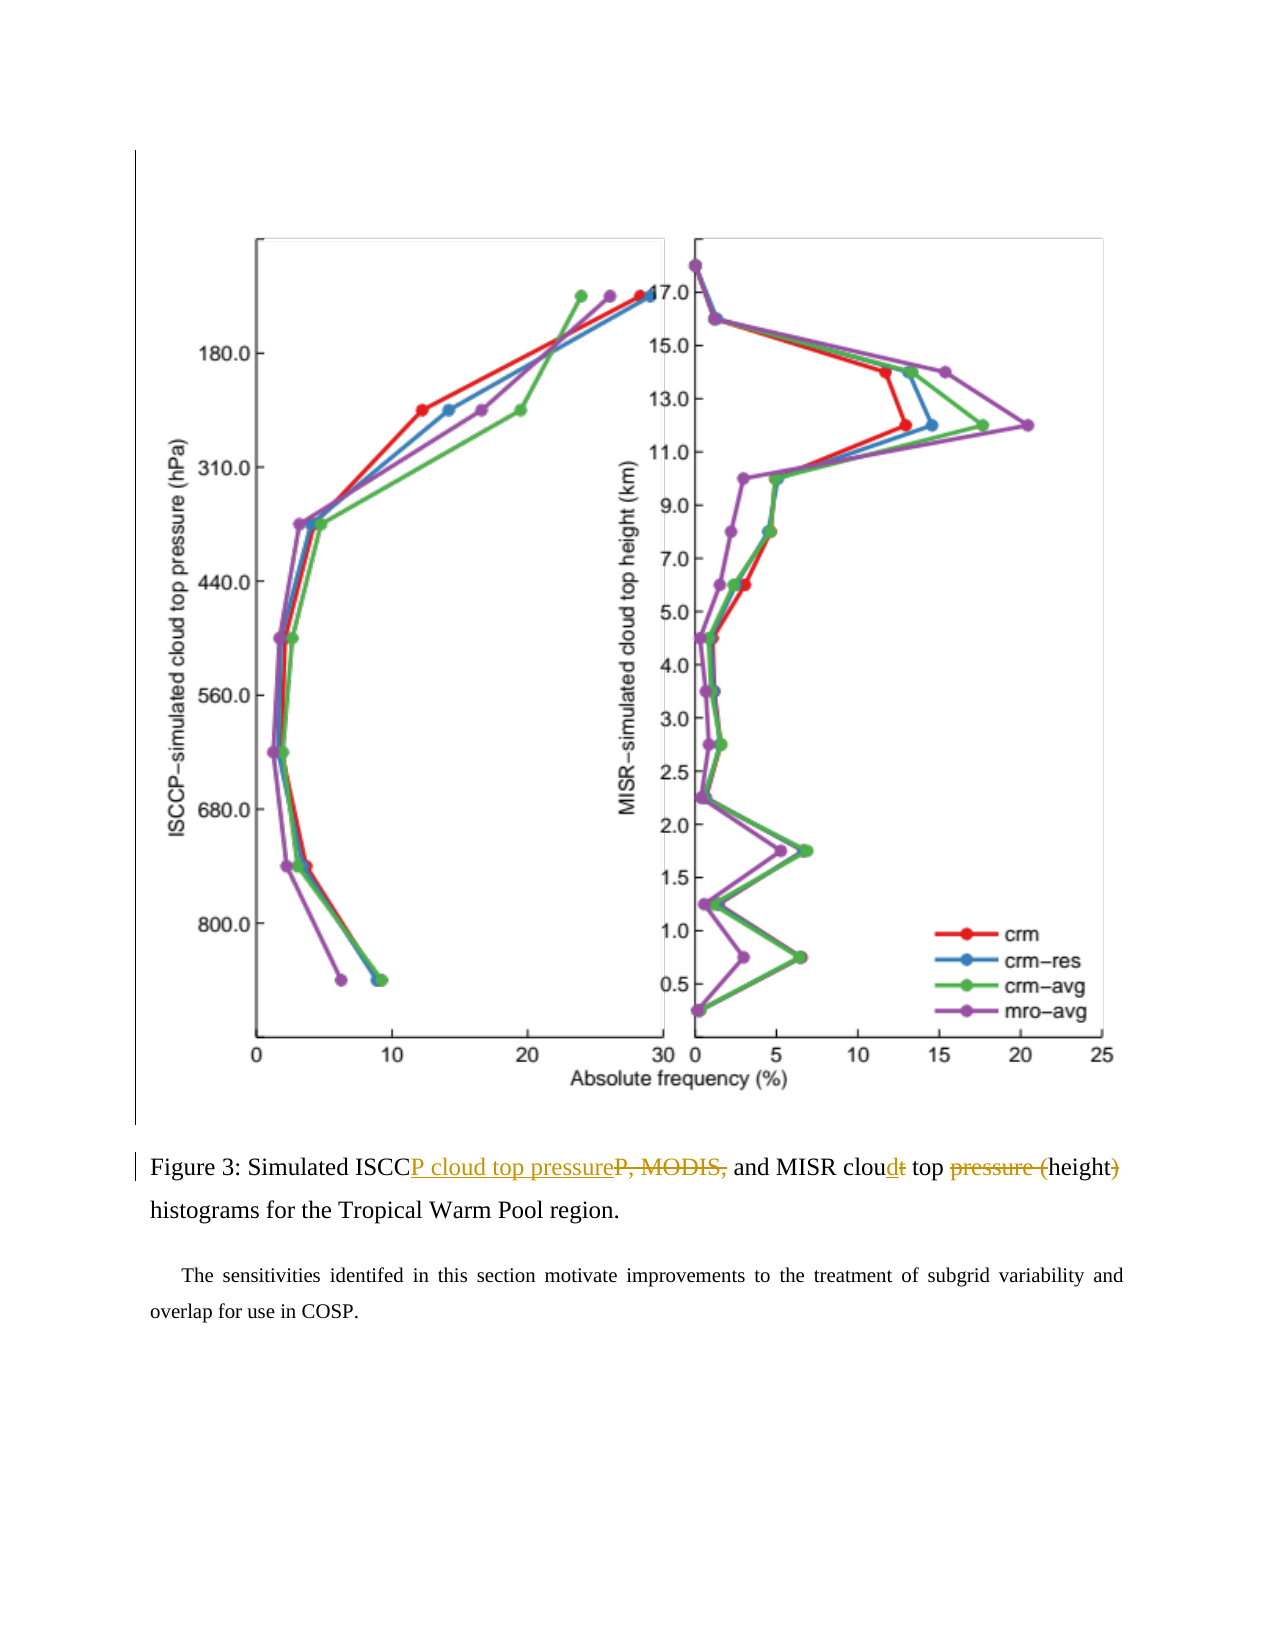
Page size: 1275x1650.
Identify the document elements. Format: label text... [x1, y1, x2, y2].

text The sensitivities identifed in this section motivate improvements to the treatment of subgrid variability and overlap for use in COSP. [150, 1263, 1125, 1323]
text Figure 3: Simulated ISCC and MISR clou top height histograms for the Tropical Warm Pool region. [150, 1152, 1125, 1224]
